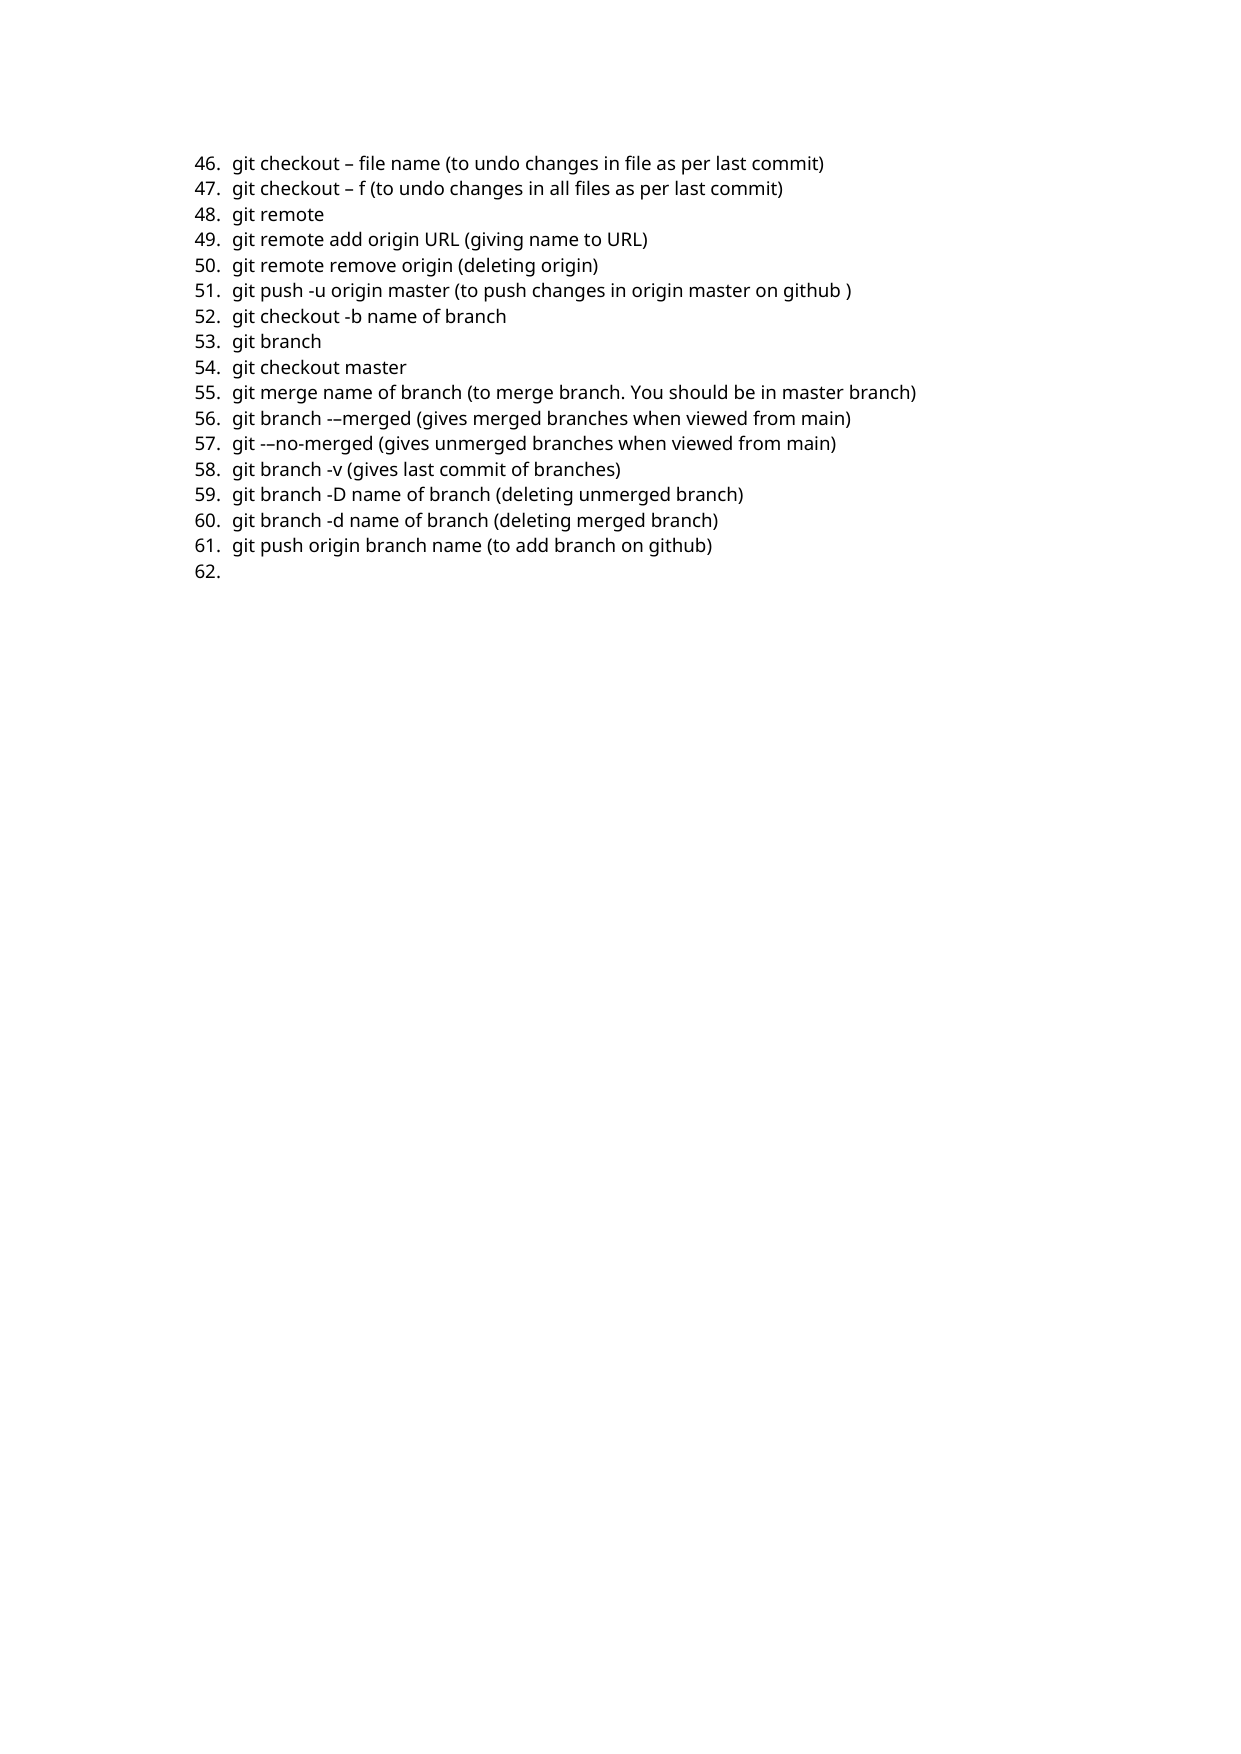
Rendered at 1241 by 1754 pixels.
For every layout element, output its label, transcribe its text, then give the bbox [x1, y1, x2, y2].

list git remote add origin URL (giving name to URL) [194, 227, 1090, 252]
list git checkout – f (to undo changes in all files as per last commit) [194, 176, 1090, 201]
list git branch [194, 329, 1090, 354]
list git checkout – file name (to undo changes in file as per last commit) [194, 150, 1090, 176]
list git push origin branch name (to add branch on github) [194, 533, 1090, 558]
list git branch -D name of branch (deleting unmerged branch) [194, 482, 1090, 507]
list git branch -v (gives last commit of branches) [194, 456, 1090, 482]
list git remote [194, 201, 1090, 227]
list git remote remove origin (deleting origin) [194, 252, 1090, 278]
list git push -u origin master (to push changes in origin master on github ) [194, 278, 1090, 303]
list git merge name of branch (to merge branch. You should be in master branch) [194, 380, 1090, 405]
list git checkout master [194, 354, 1090, 380]
list git checkout -b name of branch [194, 303, 1090, 329]
list git branch -–merged (gives merged branches when viewed from main) [194, 405, 1090, 431]
list git -–no-merged (gives unmerged branches when viewed from main) [194, 431, 1090, 456]
list git branch -d name of branch (deleting merged branch) [194, 507, 1090, 533]
